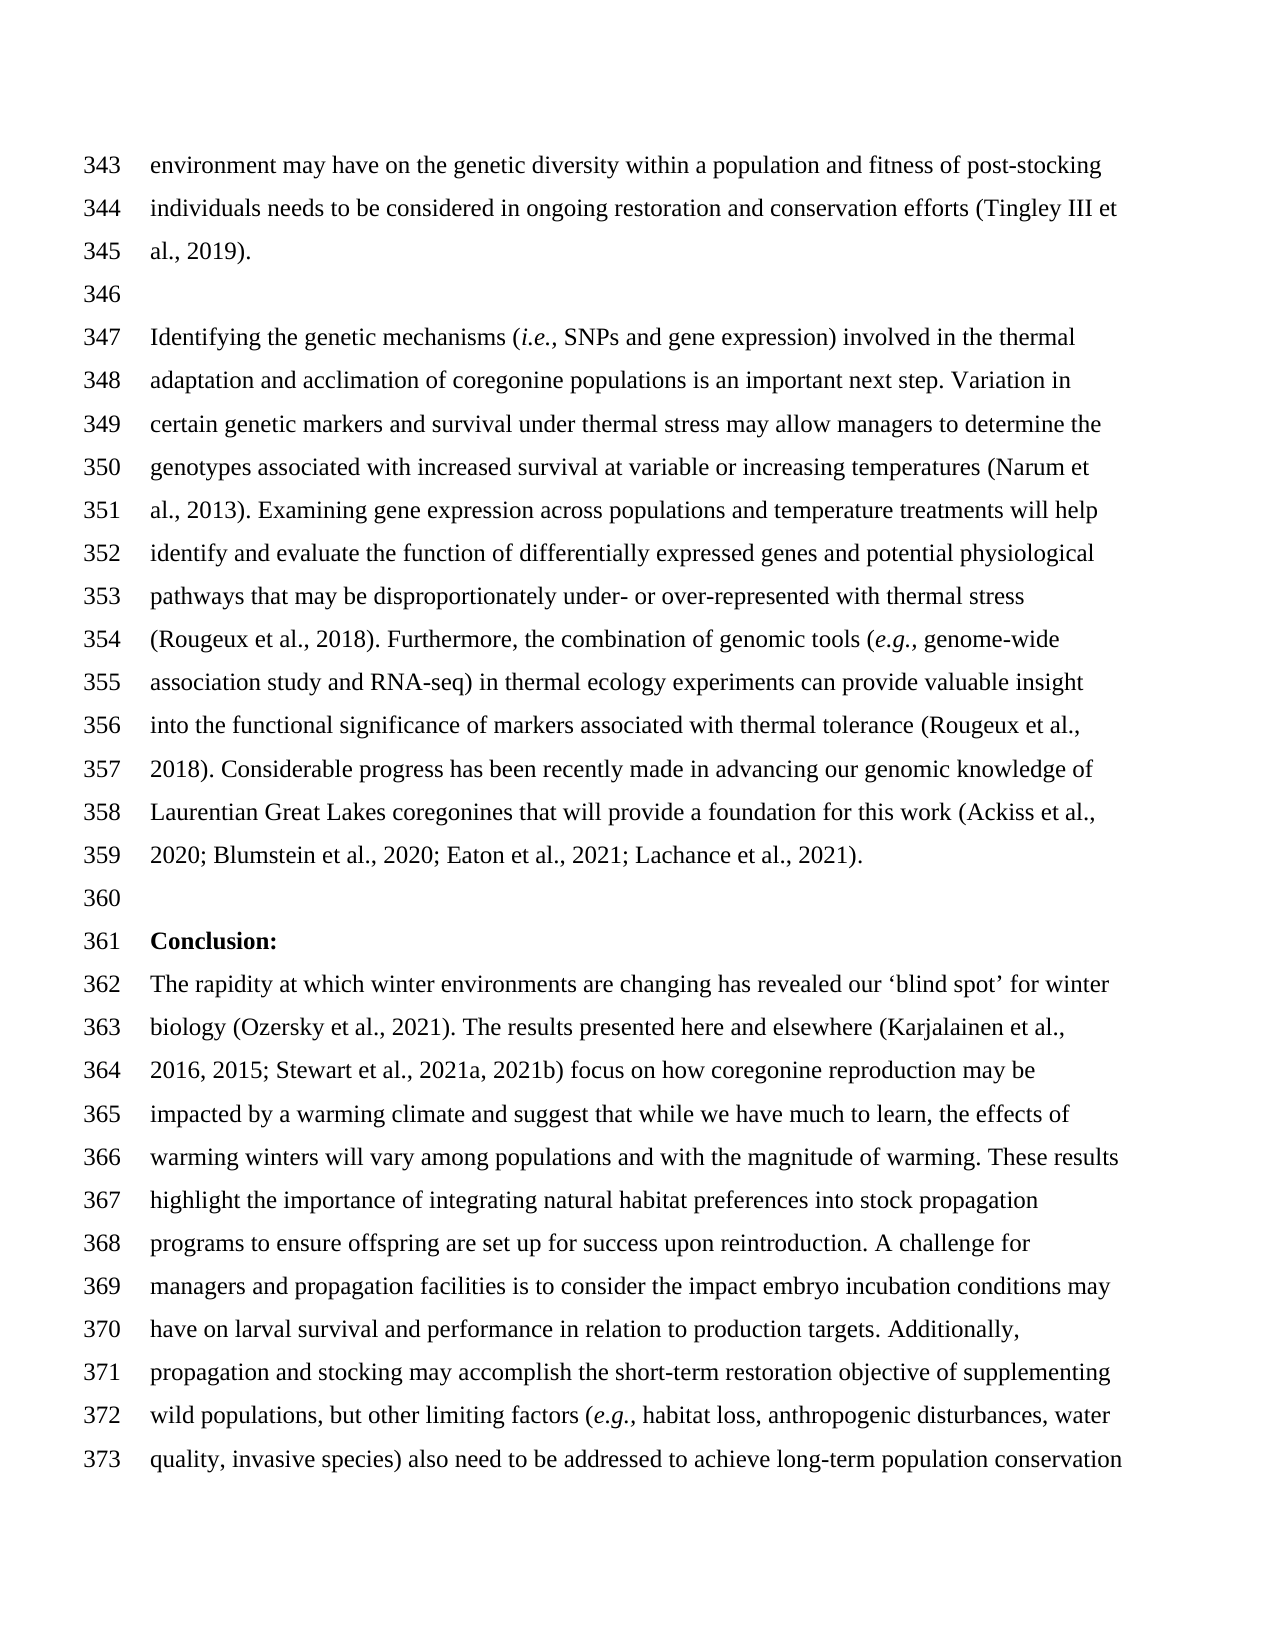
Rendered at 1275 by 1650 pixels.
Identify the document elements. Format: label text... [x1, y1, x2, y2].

subtitle Conclusion: [150, 926, 1125, 955]
text Identifying the genetic mechanisms (i.e., SNPs and gene expression) involved in the thermal adaptation and acclimation of coregonine populations is an important next step. Variation in certain genetic markers and survival under thermal stress may allow managers to determine the genotypes associated with increased survival at variable or increasing temperatures (Narum et al., 2013). Examining gene expression across populations and temperature treatments will help identify and evaluate the function of differentially expressed genes and potential physiological pathways that may be disproportionately under- or over-represented with thermal stress (Rougeux et al., 2018). Furthermore, the combination of genomic tools (e.g., genome-wide association study and RNA-seq) in thermal ecology experiments can provide valuable insight into the functional significance of markers associated with thermal tolerance (Rougeux et al., 2018). Considerable progress has been recently made in advancing our genomic knowledge of Laurentian Great Lakes coregonines that will provide a foundation for this work (Ackiss et al., 2020; Blumstein et al., 2020; Eaton et al., 2021; Lachance et al., 2021). [150, 322, 1121, 869]
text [150, 969, 1125, 1472]
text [150, 150, 1121, 265]
